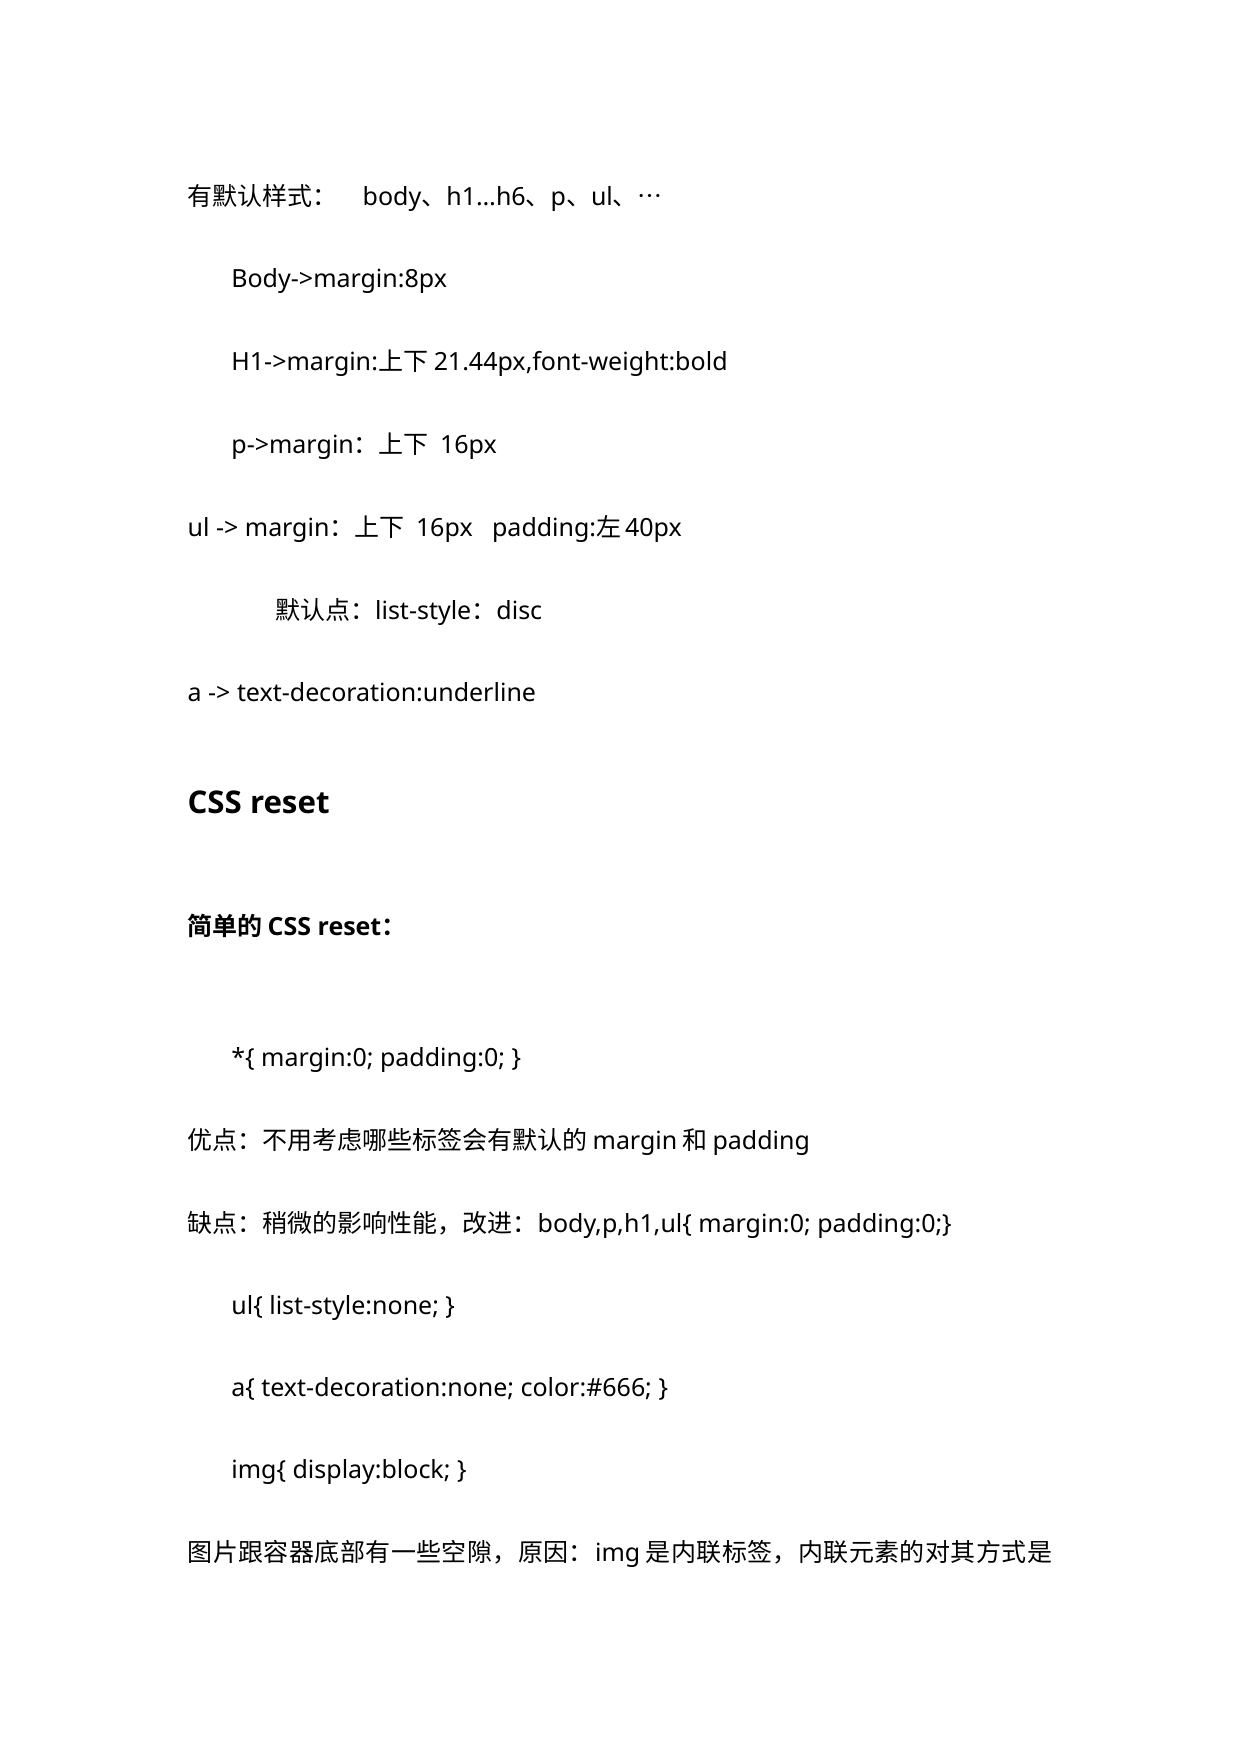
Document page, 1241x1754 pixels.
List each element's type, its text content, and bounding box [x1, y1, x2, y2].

text H1->margin:上下 21.44px,font-weight:bold [187, 327, 1053, 392]
text a{ text-decoration:none; color:#666; } [187, 1354, 1053, 1419]
text 图片跟容器底部有一些空隙，原因：img是内联标签，内联元素的对其方式是按照文字基线对齐的。改变对齐方式方法1：vertical-align:bottom（底线对齐）方法2：display:block [187, 1518, 1053, 1583]
text 缺点：稍微的影响性能，改进：body,p,h1,ul{ margin:0; padding:0;} [187, 1189, 1053, 1254]
text p->margin：上下 16px [187, 410, 1053, 475]
text Body->margin:8px [187, 245, 1053, 310]
subtitle CSS reset [187, 769, 1053, 834]
text *{ margin:0; padding:0; } [187, 1024, 1053, 1089]
text ul -> margin：上下 16px padding:左 40px [187, 493, 1053, 558]
text ul{ list-style:none; } [187, 1273, 1053, 1338]
text 优点：不用考虑哪些标签会有默认的margin和padding [187, 1106, 1053, 1171]
text 简单的CSS reset： [187, 892, 1053, 957]
text 默认点：list-style：disc [187, 576, 1053, 641]
text img{ display:block; } [187, 1437, 1053, 1502]
text a -> text-decoration:underline [187, 659, 1053, 724]
text 有默认样式： body、h1…h6、p、ul、… [187, 162, 1053, 227]
